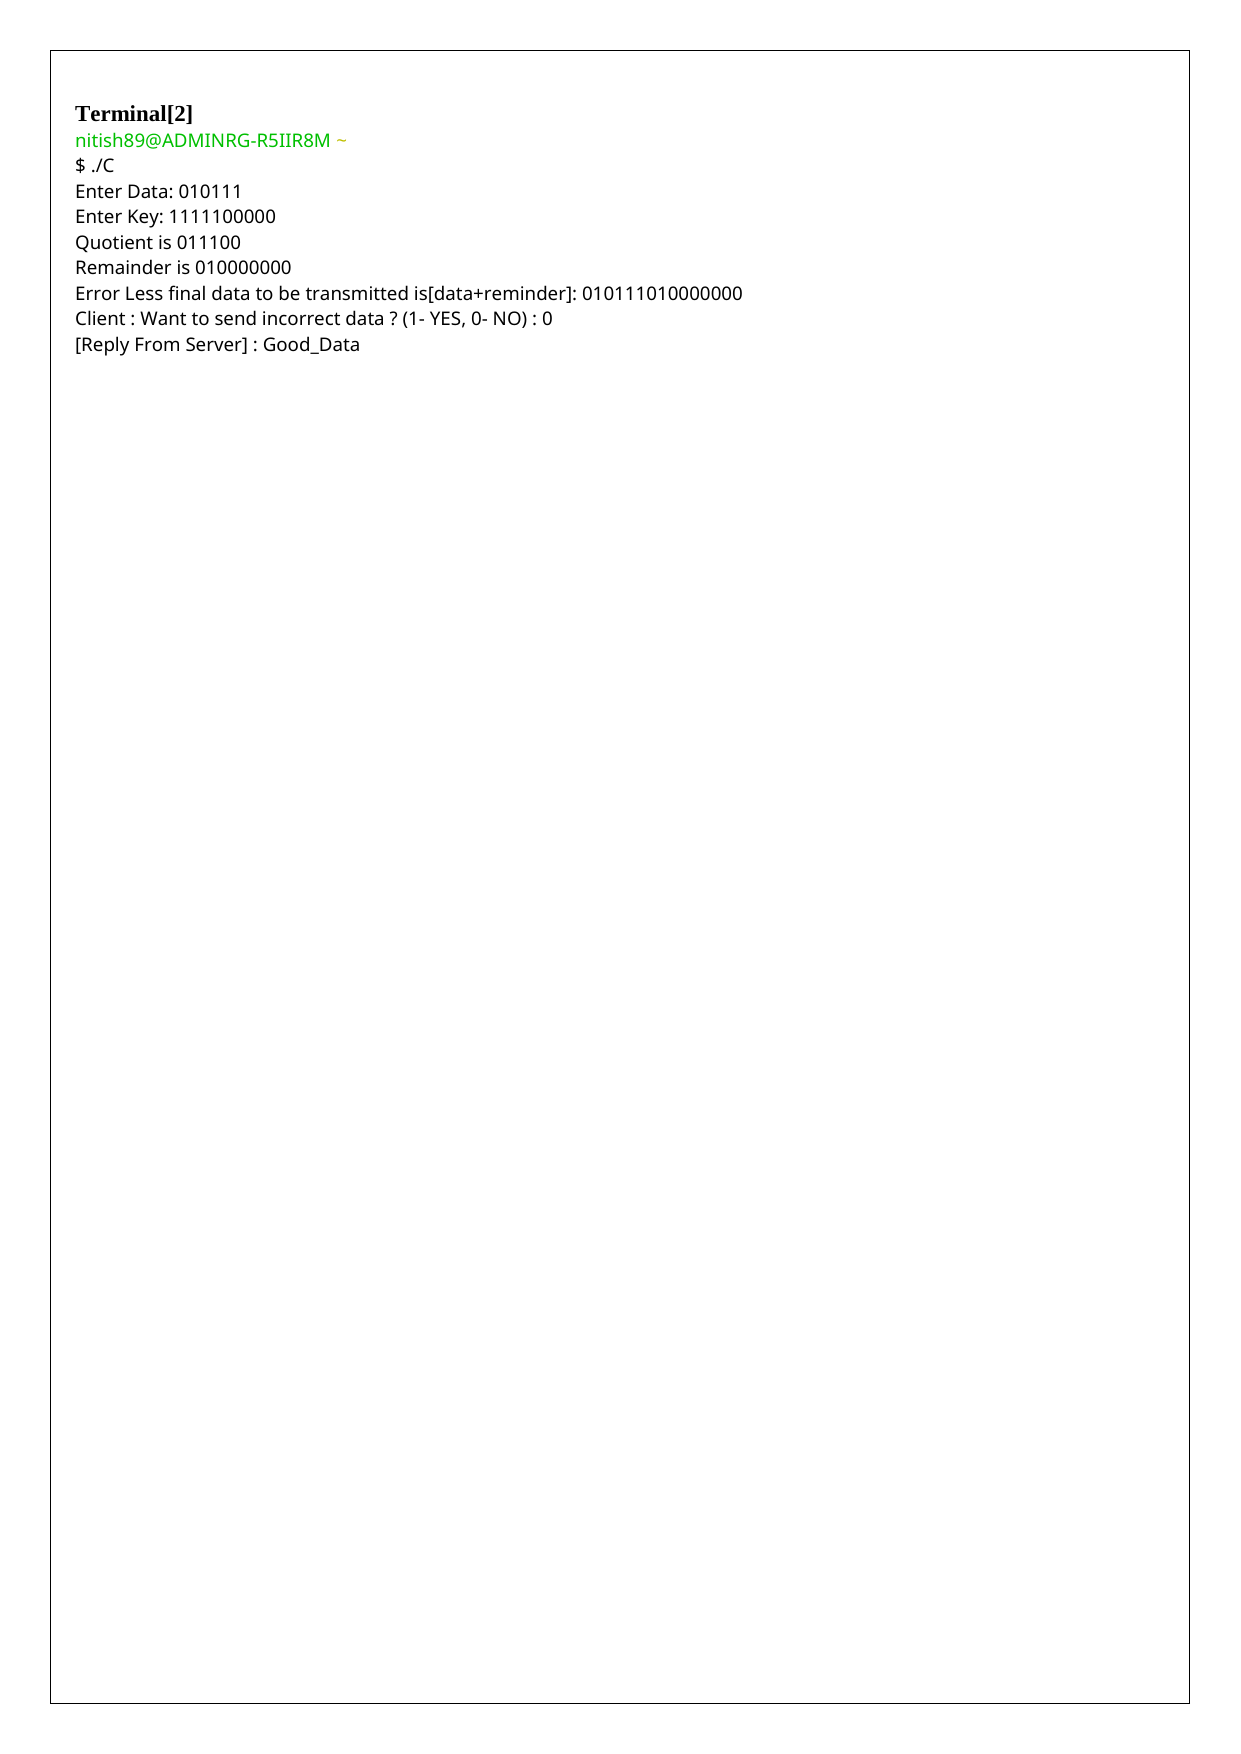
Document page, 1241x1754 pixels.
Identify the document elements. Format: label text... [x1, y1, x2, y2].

text nitish89@ADMINRG-R5IIR8M ~ [75, 127, 1165, 152]
text Terminal[2] [75, 101, 1165, 127]
text Enter Key: 1111100000 [75, 203, 1165, 229]
text Quotient is 011100 [75, 229, 1165, 254]
text Error Less final data to be transmitted is[data+reminder]: 010111010000000 [75, 280, 1165, 306]
text $ ./C [75, 152, 1165, 178]
text Client : Want to send incorrect data ? (1- YES, 0- NO) : 0 [75, 306, 1165, 331]
text Enter Data: 010111 [75, 178, 1165, 203]
text Remainder is 010000000 [75, 254, 1165, 280]
text [Reply From Server] : Good_Data [75, 331, 1165, 357]
